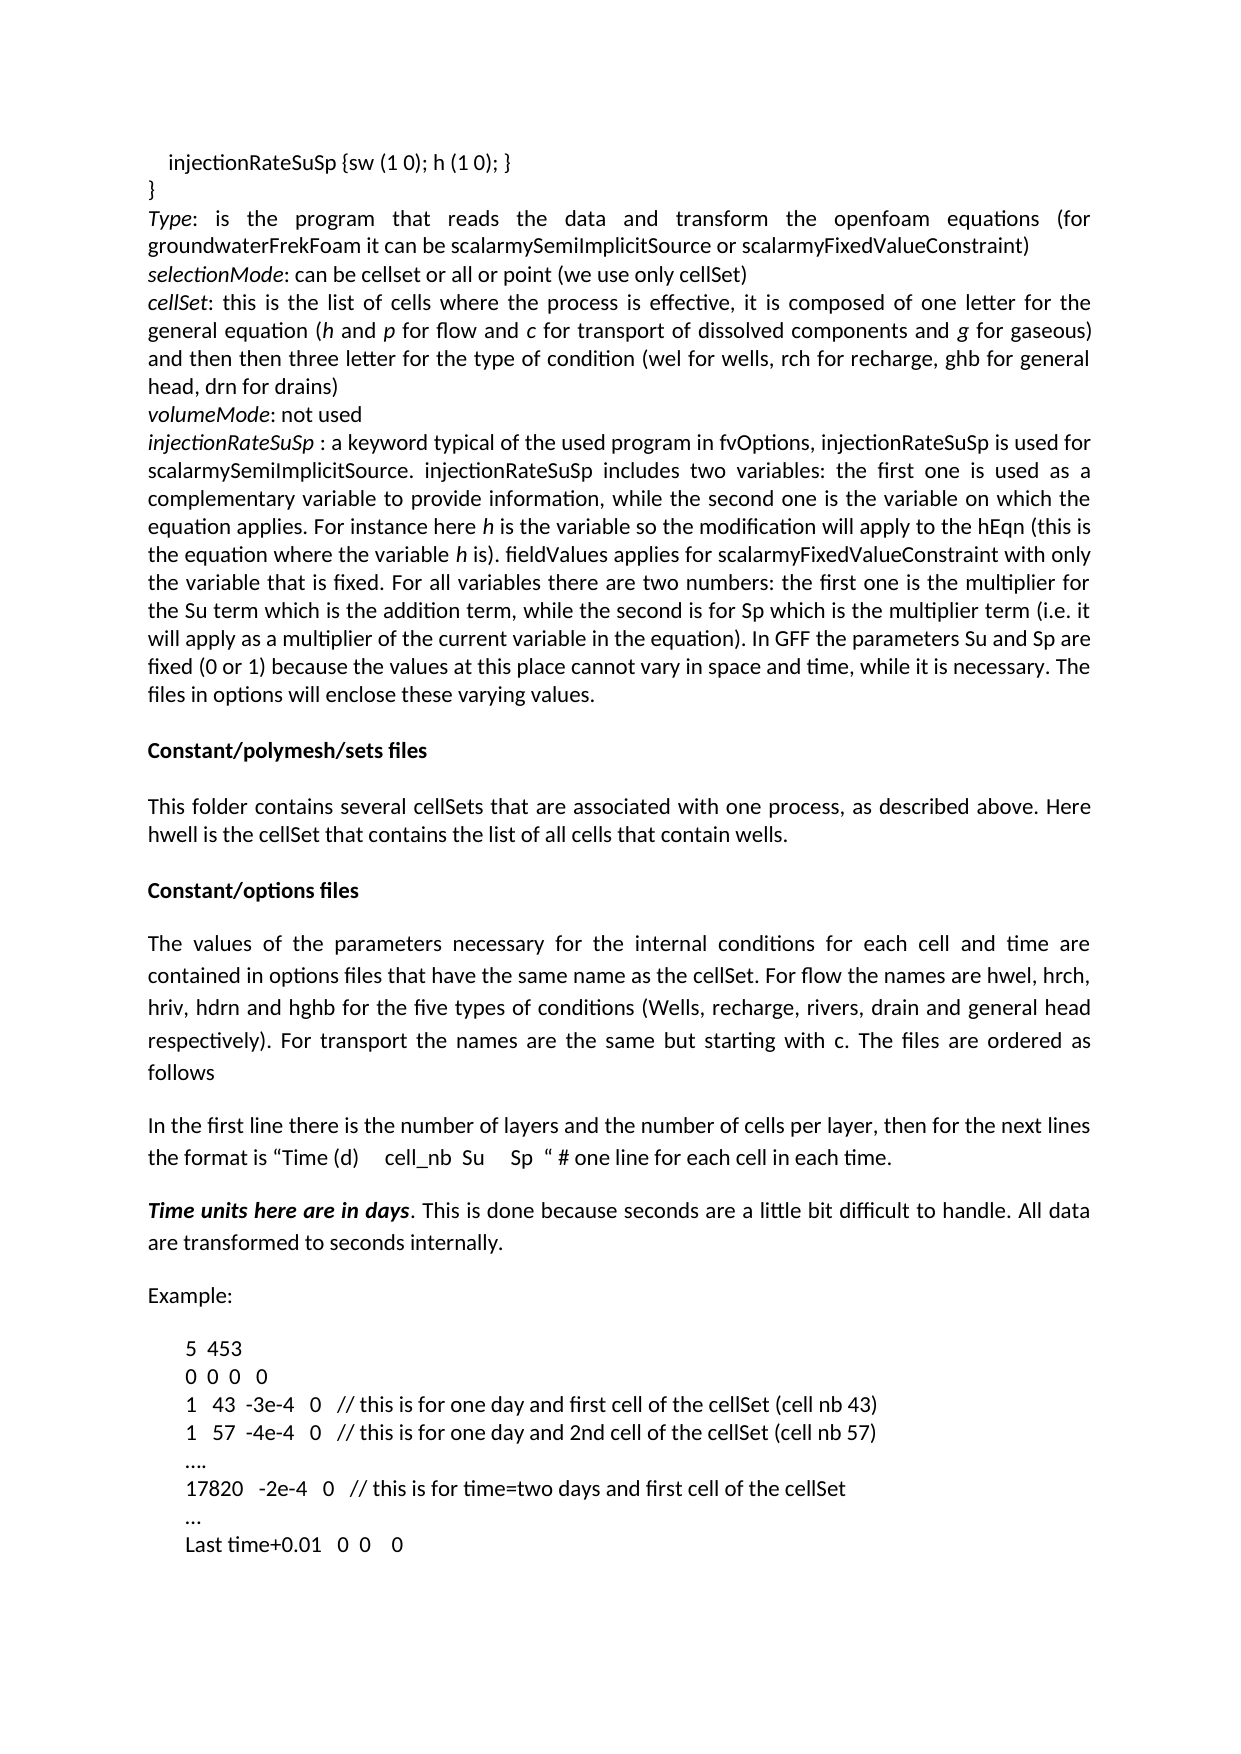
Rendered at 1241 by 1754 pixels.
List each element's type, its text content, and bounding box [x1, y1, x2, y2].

text Constant/polymesh/sets files [148, 736, 1093, 764]
text The values of the parameters necessary for the internal conditions for each cell and time are contained in options files that have the same name as the cellSet. For flow the names are hwel, hrch, hriv, hdrn and hghb for the five types of conditions (Wells, recharge, rivers, drain and general head respectively). For transport the names are the same but starting with c. The files are ordered as follows [148, 929, 1093, 1086]
text This folder contains several cellSets that are associated with one process, as described above. Here hwell is the cellSet that contains the list of all cells that contain wells. [148, 792, 1093, 848]
text Time units here are in days. This is done because seconds are a little bit difficult to handle. All data are transformed to seconds internally. [148, 1196, 1093, 1256]
text …. [185, 1446, 1093, 1474]
text Last time+0.01 0 0 0 [185, 1531, 1093, 1558]
text } [148, 176, 1093, 204]
text selectionMode: can be cellset or all or point (we use only cellSet) [148, 260, 1093, 288]
text cellSet: this is the list of cells where the process is effective, it is composed of one letter for the general equation (h and p for flow and c for transport of dissolved components and g for gaseous) and then then three letter for the type of condition (wel for wells, rch for recharge, ghb for general head, drn for drains) [148, 288, 1093, 400]
text volumeMode: not used [148, 400, 1093, 428]
text 1 43 -3e-4 0 // this is for one day and first cell of the cellSet (cell nb 43) [185, 1390, 1093, 1418]
text injectionRateSuSp : a keyword typical of the used program in fvOptions, injectionRateSuSp is used for scalarmySemiImplicitSource. injectionRateSuSp includes two variables: the first one is used as a complementary variable to provide information, while the second one is the variable on which the equation applies. For instance here h is the variable so the modification will apply to the hEqn (this is the equation where the variable h is). fieldValues applies for scalarmyFixedValueConstraint with only the variable that is fixed. For all variables there are two numbers: the first one is the multiplier for the Su term which is the addition term, while the second is for Sp which is the multiplier term (i.e. it will apply as a multiplier of the current variable in the equation). In GFF the parameters Su and Sp are fixed (0 or 1) because the values at this place cannot vary in space and time, while it is necessary. The files in options will enclose these varying values. [148, 428, 1093, 708]
text Type: is the program that reads the data and transform the openfoam equations (for groundwaterFrekFoam it can be scalarmySemiImplicitSource or scalarmyFixedValueConstraint) [148, 204, 1093, 260]
text 5 453 [148, 1334, 1093, 1362]
text Constant/options files [148, 876, 1093, 904]
text 1 57 -4e-4 0 // this is for one day and 2nd cell of the cellSet (cell nb 57) [185, 1418, 1093, 1446]
text In the first line there is the number of layers and the number of cells per layer, then for the next lines the format is “Time (d) cell_nb Su Sp “ # one line for each cell in each time. [148, 1111, 1093, 1171]
text 17820 -2e-4 0 // this is for time=two days and first cell of the cellSet [185, 1474, 1093, 1502]
text … [185, 1502, 1093, 1531]
text 0 0 0 0 [148, 1362, 1093, 1390]
text Example: [148, 1281, 1093, 1309]
text injectionRateSuSp {sw (1 0); h (1 0); } [148, 148, 1093, 176]
